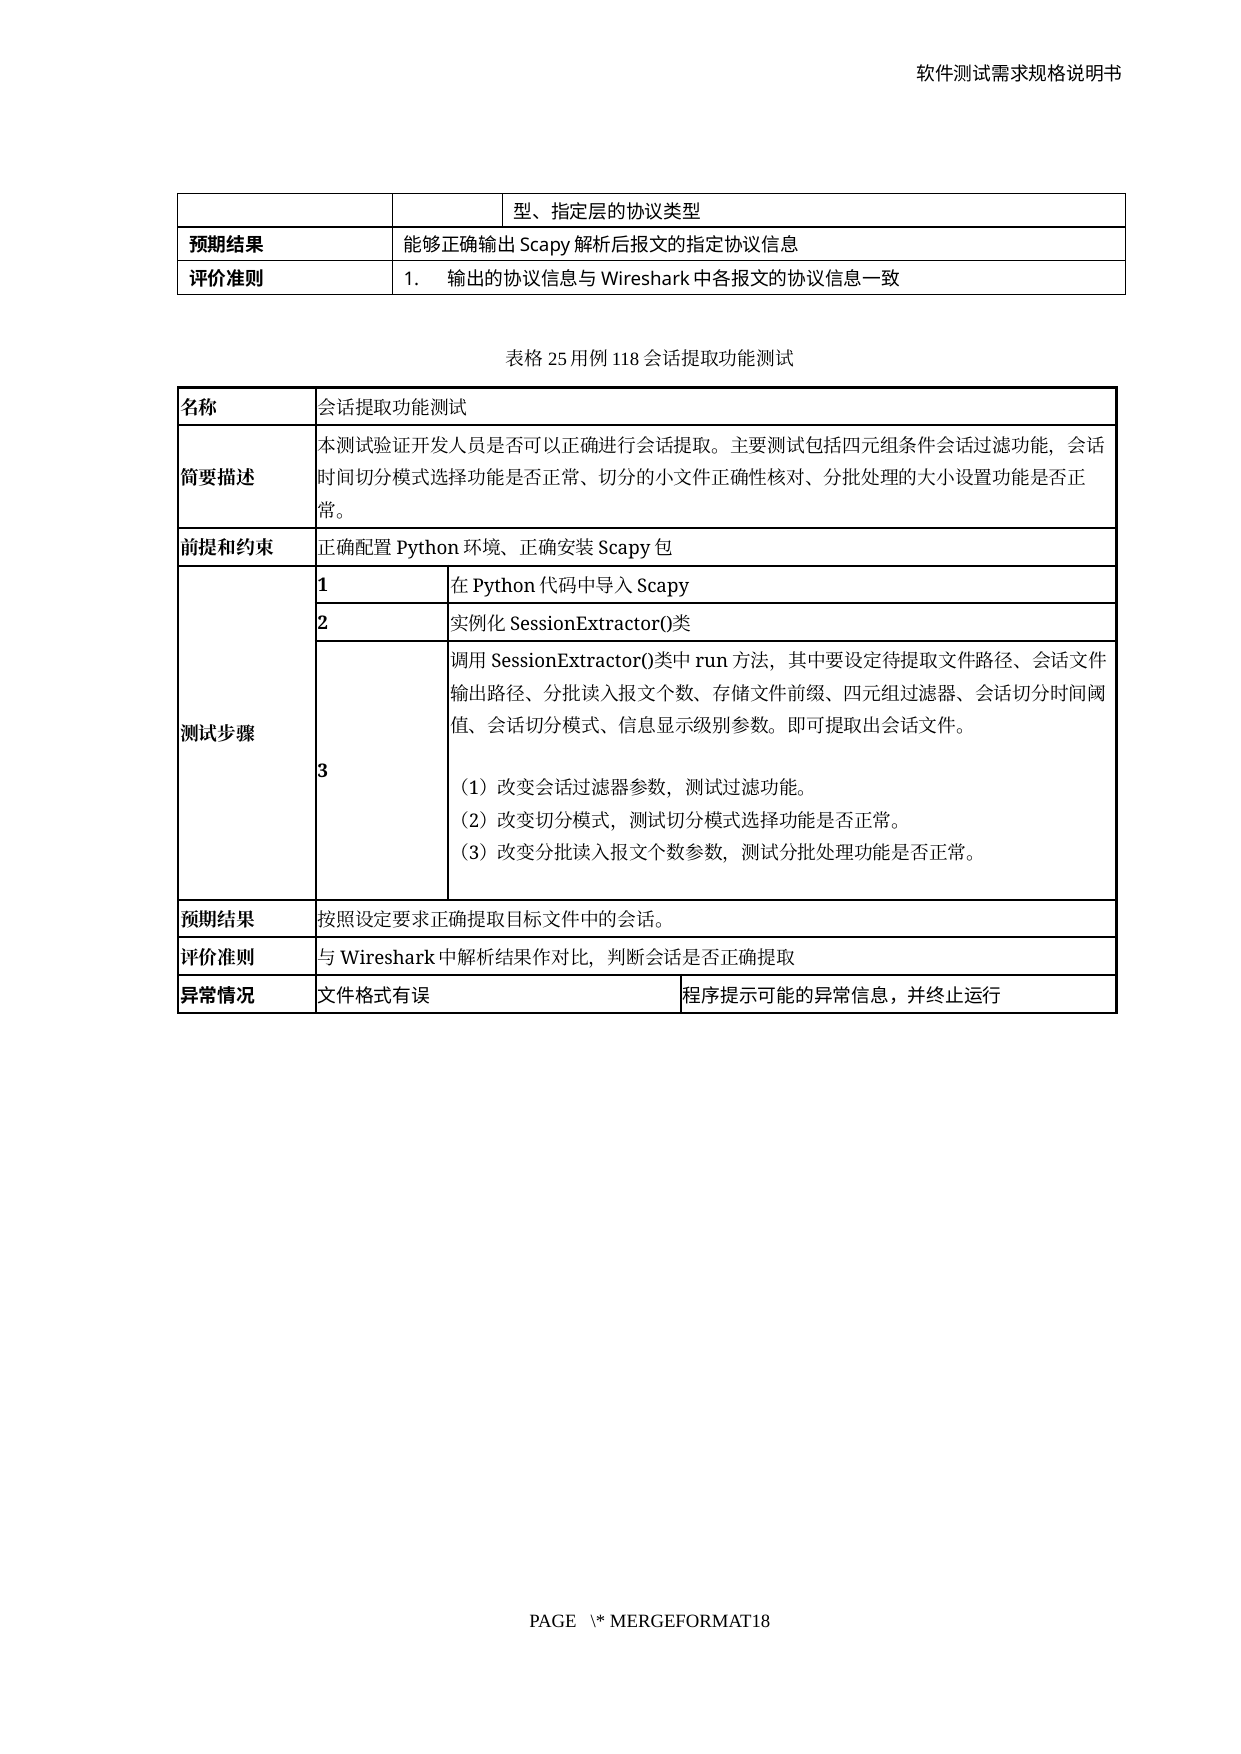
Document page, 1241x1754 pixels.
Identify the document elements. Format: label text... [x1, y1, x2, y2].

table_cell 文件格式有误 [317, 976, 680, 1012]
table_cell 按照设定要求正确提取目标文件中的会话。 [317, 901, 1115, 936]
table_cell 预期结果 [178, 228, 392, 260]
table_cell 实例化SessionExtractor()类 [449, 604, 1115, 640]
table_cell 异常情况 [179, 976, 315, 1012]
table_cell 本测试验证开发人员是否可以正确进行会话提取。主要测试包括四元组条件会话过滤功能，会话时间切分模式选择功能是否正常、切分的小文件正确性核对、分批处理的大小设置功能是否正常。 [317, 426, 1115, 527]
table_cell 程序提示可能的异常信息，并终止运行 [682, 976, 1115, 1012]
table_cell 输出的协议信息与Wireshark中各报文的协议信息一致 [393, 261, 1125, 293]
table_cell 调用SessionExtractor()类中run方法，其中要设定待提取文件路径、会话文件输出路径、分批读入报文个数、存储文件前缀、四元组过滤器、会话切分时间阈值、会话切分模式、信息显示级别参数。即可提取出会话文件。 改变会话过滤器参数，测试过滤功能。 改变切分模式，测试切分模式选择功能是否正常。 改变分批读入报文个数参数，测试分批处理功能是否正常。 [449, 642, 1115, 898]
text 表格 25用例118 会话提取功能测试 [177, 341, 1122, 374]
table_cell 2 [317, 604, 447, 640]
table_cell 测试步骤 [179, 567, 315, 898]
table_cell 评价准则 [179, 938, 315, 974]
table_header 会话提取功能测试 [317, 389, 1115, 424]
table_cell 预期结果 [179, 901, 315, 936]
table_cell 简要描述 [179, 426, 315, 527]
table_cell 3 [317, 642, 447, 898]
table_cell 能够正确输出Scapy解析后报文的指定协议信息 [393, 228, 1125, 260]
table_cell 1 [317, 567, 447, 602]
table_cell 评价准则 [178, 261, 392, 293]
table_header 名称 [179, 389, 315, 424]
table_cell 3 [393, 194, 502, 226]
table_cell 在Python代码中导入Scapy [449, 567, 1115, 602]
table_cell 正确配置Python环境、正确安装Scapy包 [317, 529, 1115, 564]
table_cell 与Wireshark中解析结果作对比，判断会话是否正确提取 [317, 938, 1115, 974]
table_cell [503, 194, 1125, 226]
table_cell 前提和约束 [179, 529, 315, 564]
